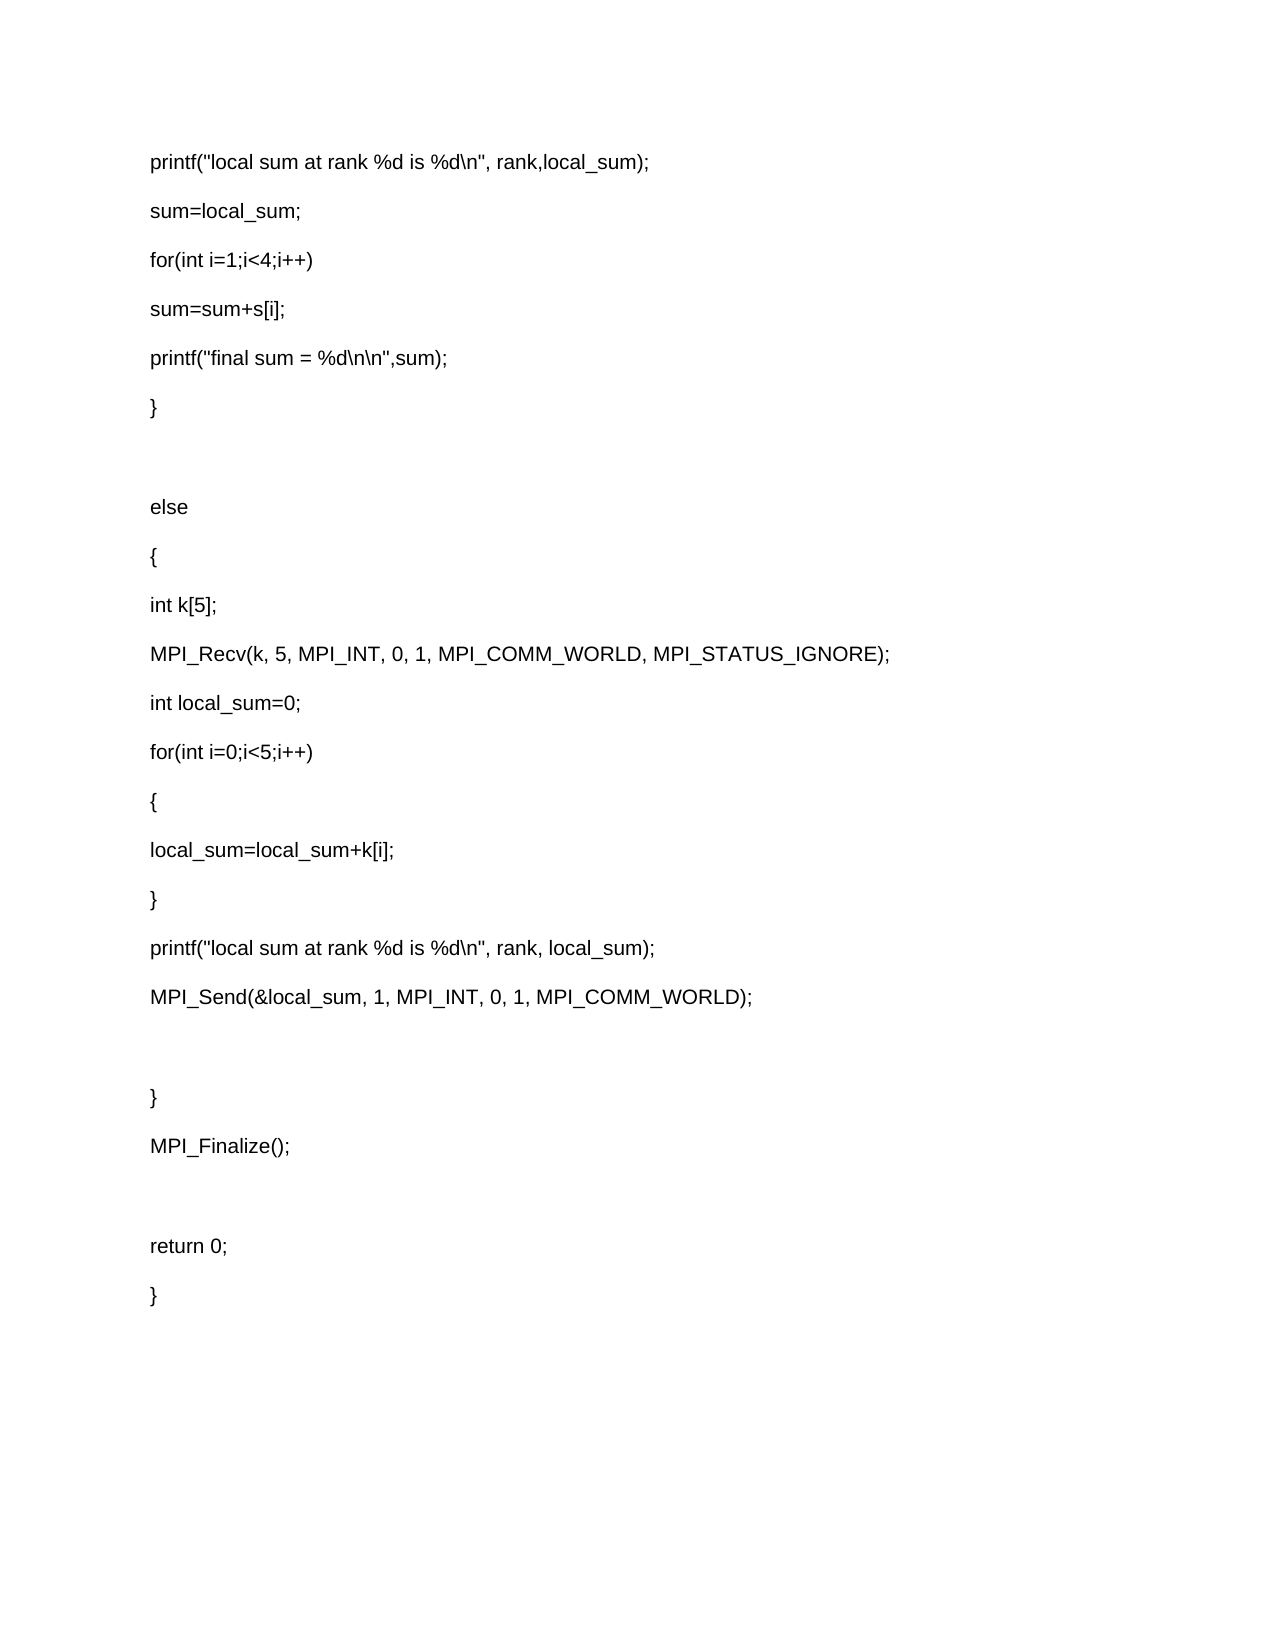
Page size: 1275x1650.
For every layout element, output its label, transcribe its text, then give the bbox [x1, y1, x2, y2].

text int k[5]; [150, 593, 1125, 617]
text printf("final sum = %d\n\n",sum); [150, 346, 1125, 370]
text MPI_Send(&local_sum, 1, MPI_INT, 0, 1, MPI_COMM_WORLD); [150, 985, 1125, 1009]
text printf("local sum at rank %d is %d\n", rank, local_sum); [150, 936, 1125, 960]
text } [150, 395, 1125, 419]
text sum=sum+s[i]; [150, 297, 1125, 321]
text return 0; [150, 1234, 1125, 1258]
text local_sum=local_sum+k[i]; [150, 838, 1125, 862]
text for(int i=0;i<5;i++) [150, 740, 1125, 764]
text { [150, 789, 1125, 813]
text printf("local sum at rank %d is %d\n", rank,local_sum); [150, 150, 1125, 174]
text sum=local_sum; [150, 199, 1125, 223]
text MPI_Recv(k, 5, MPI_INT, 0, 1, MPI_COMM_WORLD, MPI_STATUS_IGNORE); [150, 642, 1125, 666]
text int local_sum=0; [150, 691, 1125, 715]
text MPI_Finalize(); [150, 1134, 1125, 1158]
text } [150, 1283, 1125, 1307]
text for(int i=1;i<4;i++) [150, 248, 1125, 272]
text { [150, 544, 1125, 568]
text else [150, 495, 1125, 519]
text } [150, 1085, 1125, 1109]
text } [150, 887, 1125, 911]
